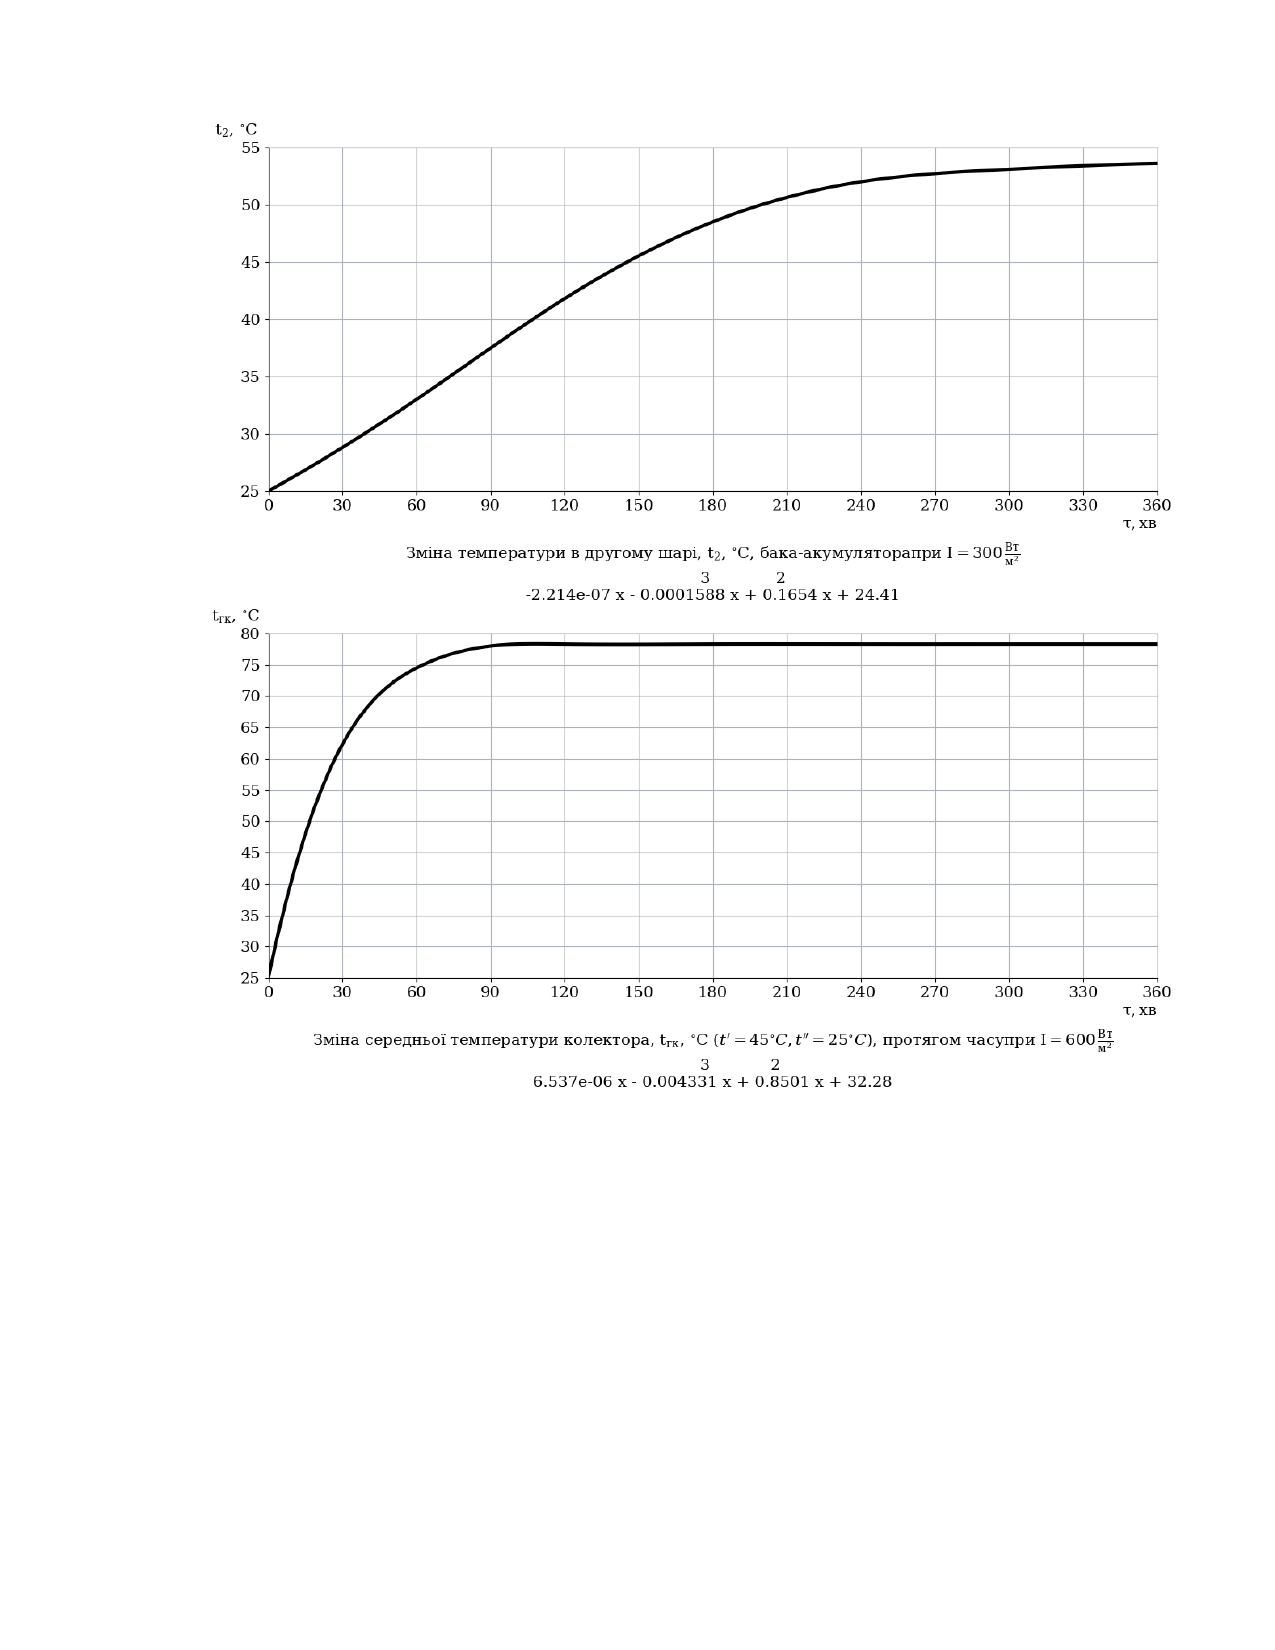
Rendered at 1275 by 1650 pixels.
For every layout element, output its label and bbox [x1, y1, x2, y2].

picture [177, 118, 1187, 602]
picture [177, 604, 1187, 1089]
